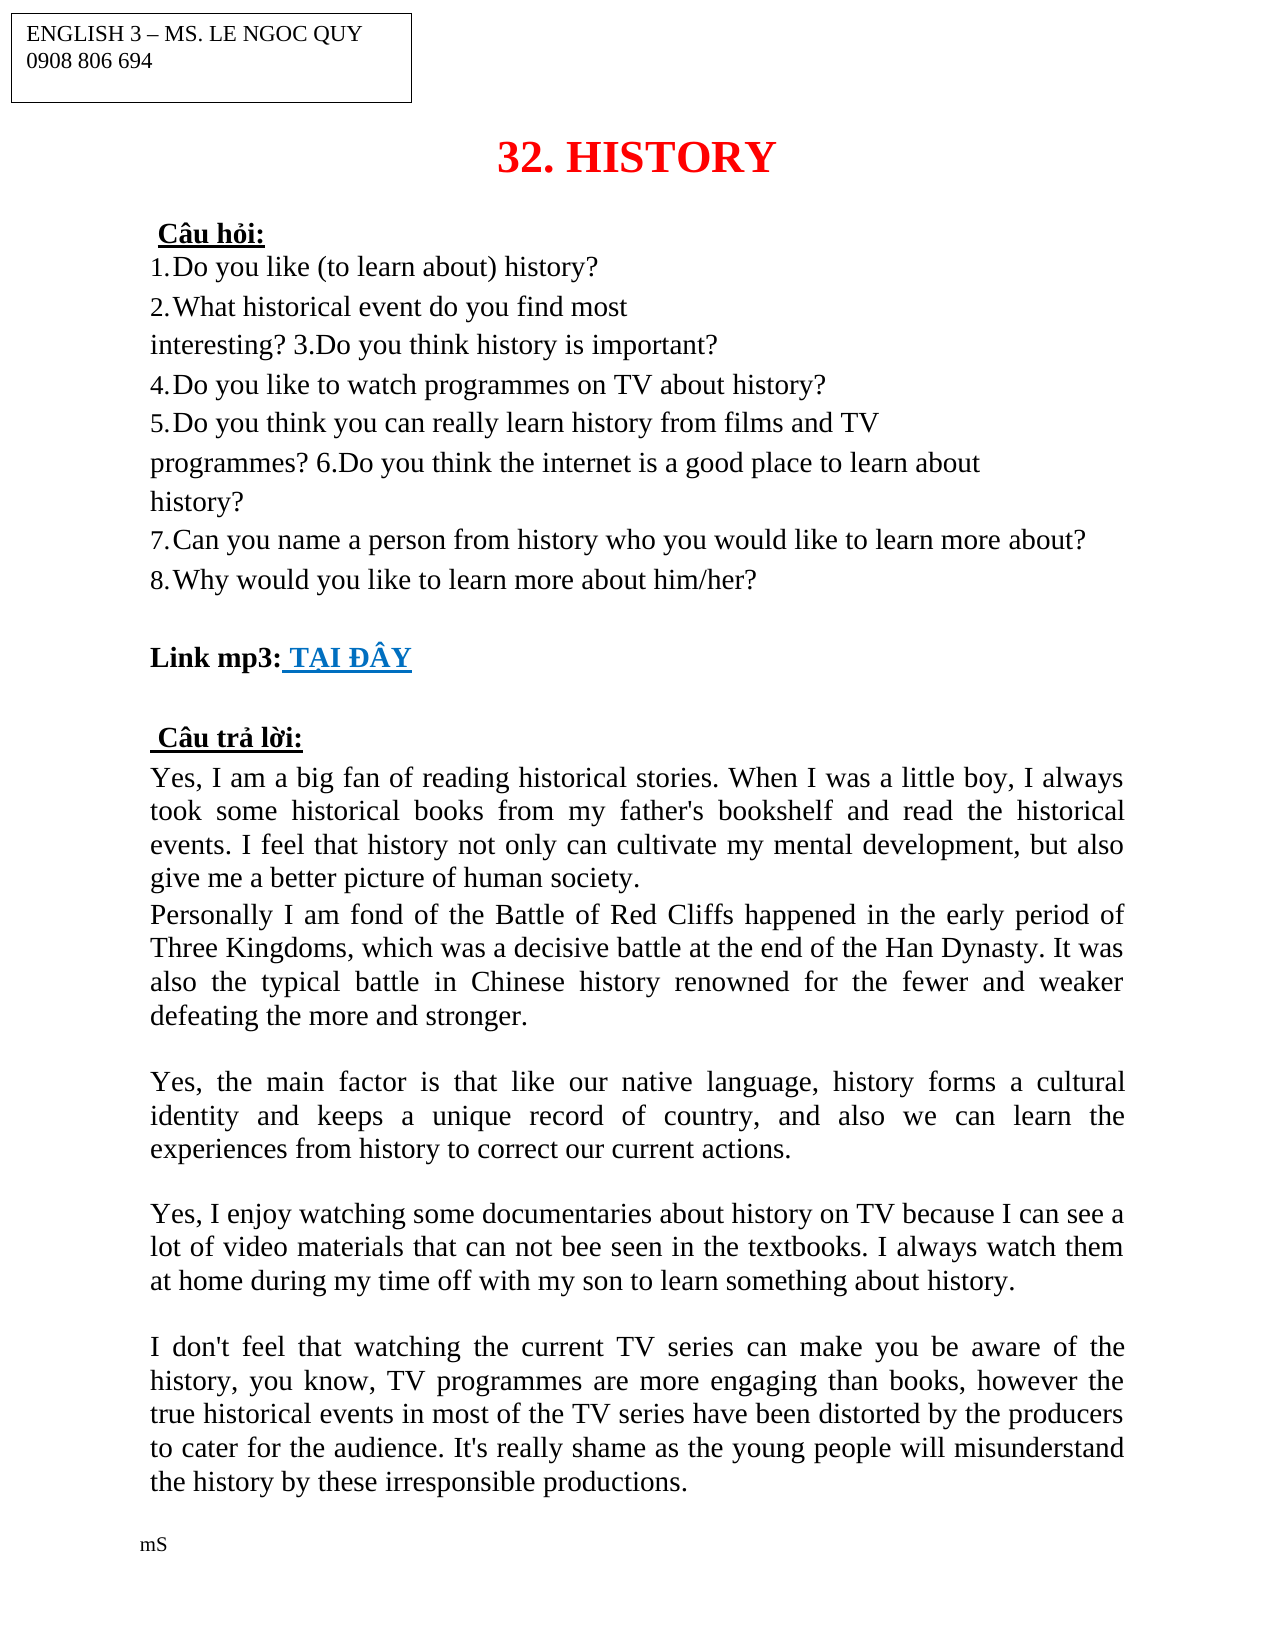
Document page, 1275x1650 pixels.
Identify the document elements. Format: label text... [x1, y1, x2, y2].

list Do you think you can really learn history from films and TV programmes? 6.Do you think the internet is a good place to learn about history? [150, 405, 1045, 518]
list Can you name a person from history who you would like to learn more about? [150, 524, 1150, 556]
text Personally I am fond of the Battle of Red Cliffs happened in the early period of Three Kingdoms, which was a decisive battle at the end of the Han Dynasty. It was also the typical battle in Chinese history renowned for the fewer and weaker defeating the more and stronger. [150, 897, 1124, 1031]
list Do you like to watch programmes on TV about history? [150, 367, 1150, 401]
subtitle Câu hỏi: [150, 217, 1150, 250]
subtitle Link mp3: TẠI ĐÂY [150, 641, 1150, 674]
text Yes, I enjoy watching some documentaries about history on TV because I can see a lot of video materials that can not bee seen in the textbooks. I always watch them at home during my time off with my son to learn something about history. [150, 1196, 1125, 1296]
text Yes, I am a big fan of reading historical stories. When I was a little boy, I always took some historical books from my father's bookshelf and read the historical events. I feel that history not only can cultivate my mental development, but also give me a better picture of human society. [150, 760, 1125, 894]
text I don't feel that watching the current TV series can make you be aware of the history, you know, TV programmes are more engaging than books, however the true historical events in most of the TV series have been distorted by the producers to cater for the audience. It's really shame as the young people will misunderstand the history by these irresponsible productions. [150, 1329, 1126, 1497]
text Yes, the main factor is that like our native language, history forms a cultural identity and keeps a unique record of country, and also we can learn the experiences from history to correct our current actions. [150, 1064, 1126, 1165]
subtitle 32. HISTORY [498, 131, 1150, 183]
text Câu trả lời: [150, 720, 1150, 754]
list What historical event do you find most interesting? 3.Do you think history is important? [150, 289, 770, 361]
list Why would you like to learn more about him/her? [150, 562, 1150, 596]
list Do you like (to learn about) history? [150, 250, 1150, 283]
